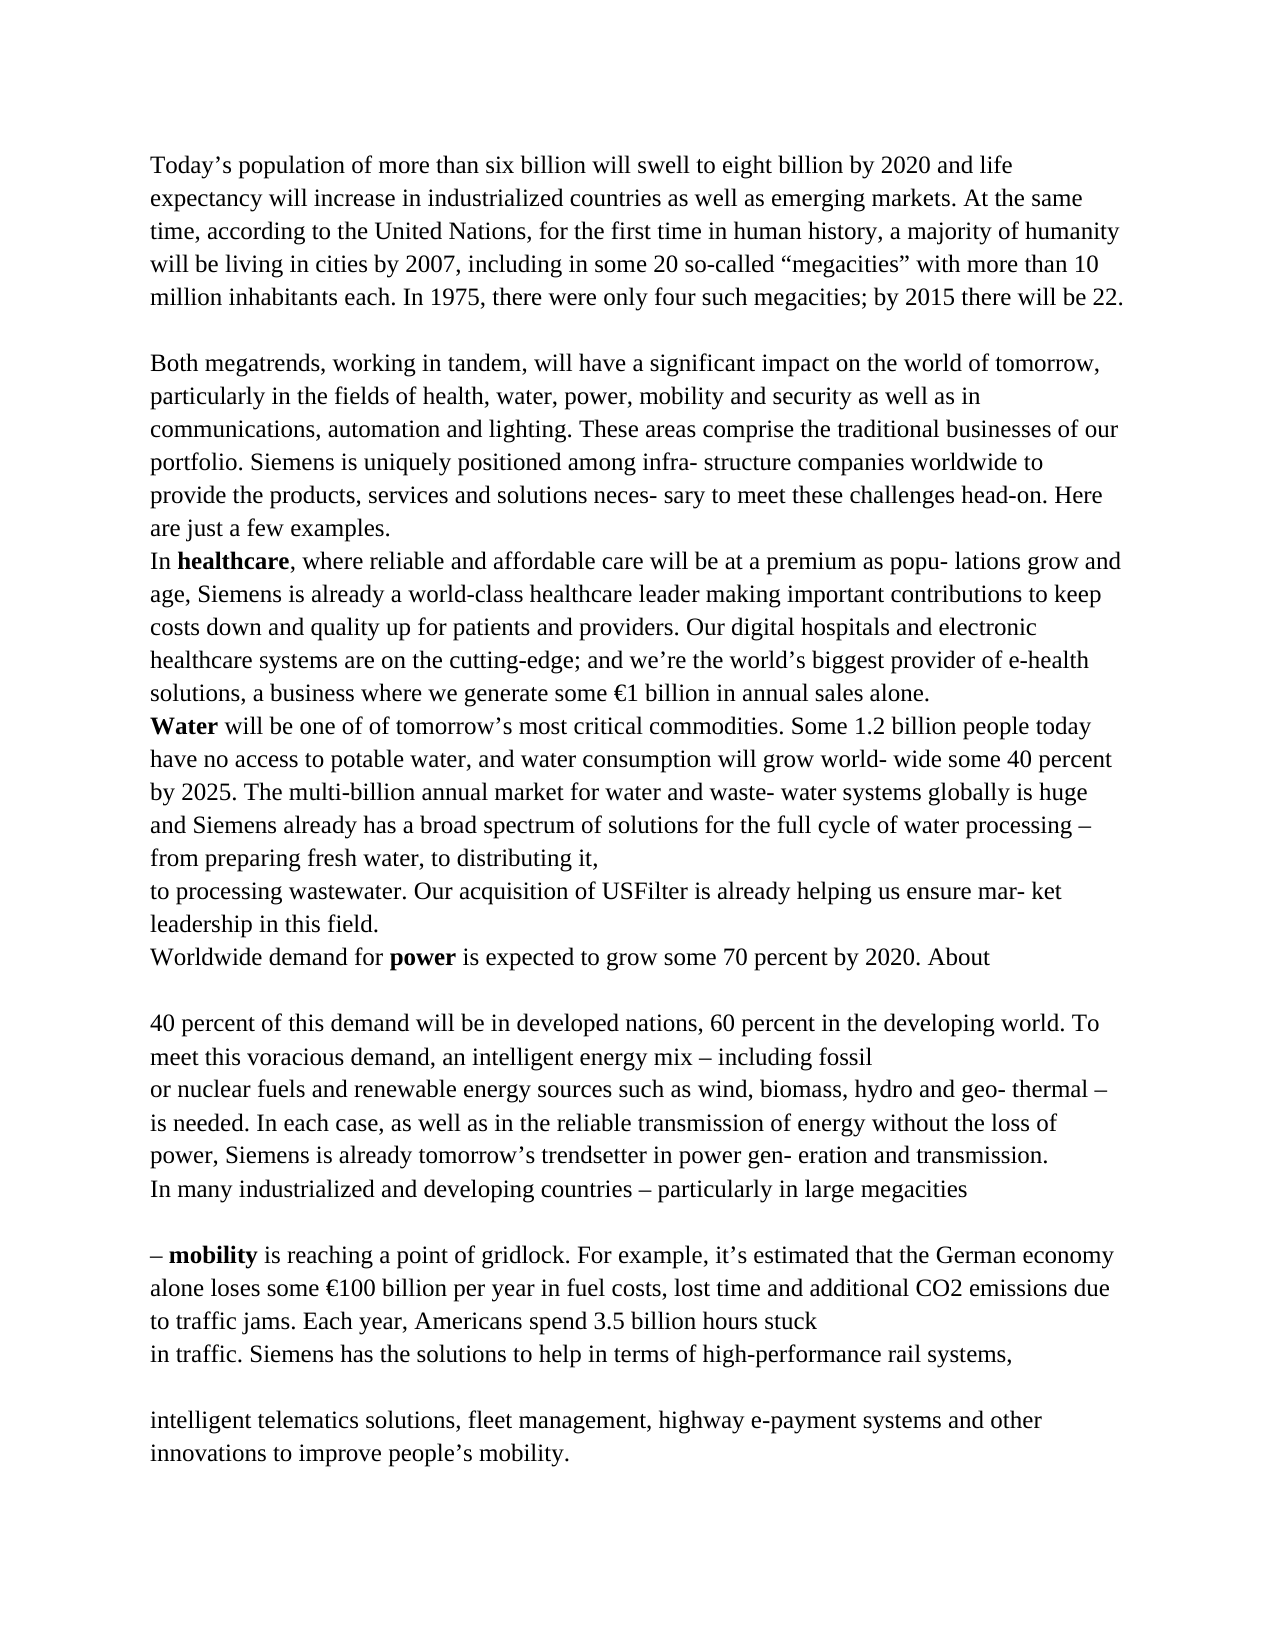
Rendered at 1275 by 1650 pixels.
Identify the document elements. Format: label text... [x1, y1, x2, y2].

text in traffic. Siemens has the solutions to help in terms of high-performance rail systems, [150, 1339, 1125, 1367]
text Both megatrends, working in tandem, will have a significant impact on the world of tomorrow, particularly in the fields of health, water, power, mobility and security as well as in communications, automation and lighting. These areas comprise the traditional businesses of our portfolio. Siemens is uniquely positioned among infra- structure companies worldwide to provide the products, services and solutions neces- sary to meet these challenges head-on. Here are just a few examples. [150, 348, 1125, 542]
text or nuclear fuels and renewable energy sources such as wind, biomass, hydro and geo- thermal – is needed. In each case, as well as in the reliable transmission of energy without the loss of power, Siemens is already tomorrow’s trendsetter in power gen- eration and transmission. [150, 1074, 1125, 1169]
text In many industrialized and developing countries – particularly in large megacities [150, 1174, 1125, 1202]
text – mobility is reaching a point of gridlock. For example, it’s estimated that the German economy alone loses some €100 billion per year in fuel costs, lost time and additional CO2 emissions due to traffic jams. Each year, Americans spend 3.5 billion hours stuck [150, 1240, 1125, 1334]
text Today’s population of more than six billion will swell to eight billion by 2020 and life expectancy will increase in industrialized countries as well as emerging markets. At the same time, according to the United Nations, for the first time in human history, a majority of humanity will be living in cities by 2007, including in some 20 so-called “megacities” with more than 10 million inhabitants each. In 1975, there were only four such megacities; by 2015 there will be 22. [150, 150, 1125, 311]
text 40 percent of this demand will be in developed nations, 60 percent in the developing world. To meet this voracious demand, an intelligent energy mix – including fossil [150, 1008, 1125, 1070]
text intelligent telematics solutions, fleet management, highway e-payment systems and other innovations to improve people’s mobility. [150, 1405, 1125, 1467]
text In healthcare, where reliable and affordable care will be at a premium as popu- lations grow and age, Siemens is already a world-class healthcare leader making important contributions to keep costs down and quality up for patients and providers. Our digital hospitals and electronic healthcare systems are on the cutting-edge; and we’re the world’s biggest provider of e-health solutions, a business where we generate some €1 billion in annual sales alone. [150, 546, 1125, 707]
text Worldwide demand for power is expected to grow some 70 percent by 2020. About [150, 942, 1125, 971]
text to processing wastewater. Our acquisition of USFilter is already helping us ensure mar- ket leadership in this field. [150, 876, 1125, 938]
text Water will be one of of tomorrow’s most critical commodities. Some 1.2 billion people today have no access to potable water, and water consumption will grow world- wide some 40 percent by 2025. The multi-billion annual market for water and waste- water systems globally is huge and Siemens already has a broad spectrum of solutions for the full cycle of water processing – from preparing fresh water, to distributing it, [150, 711, 1125, 872]
